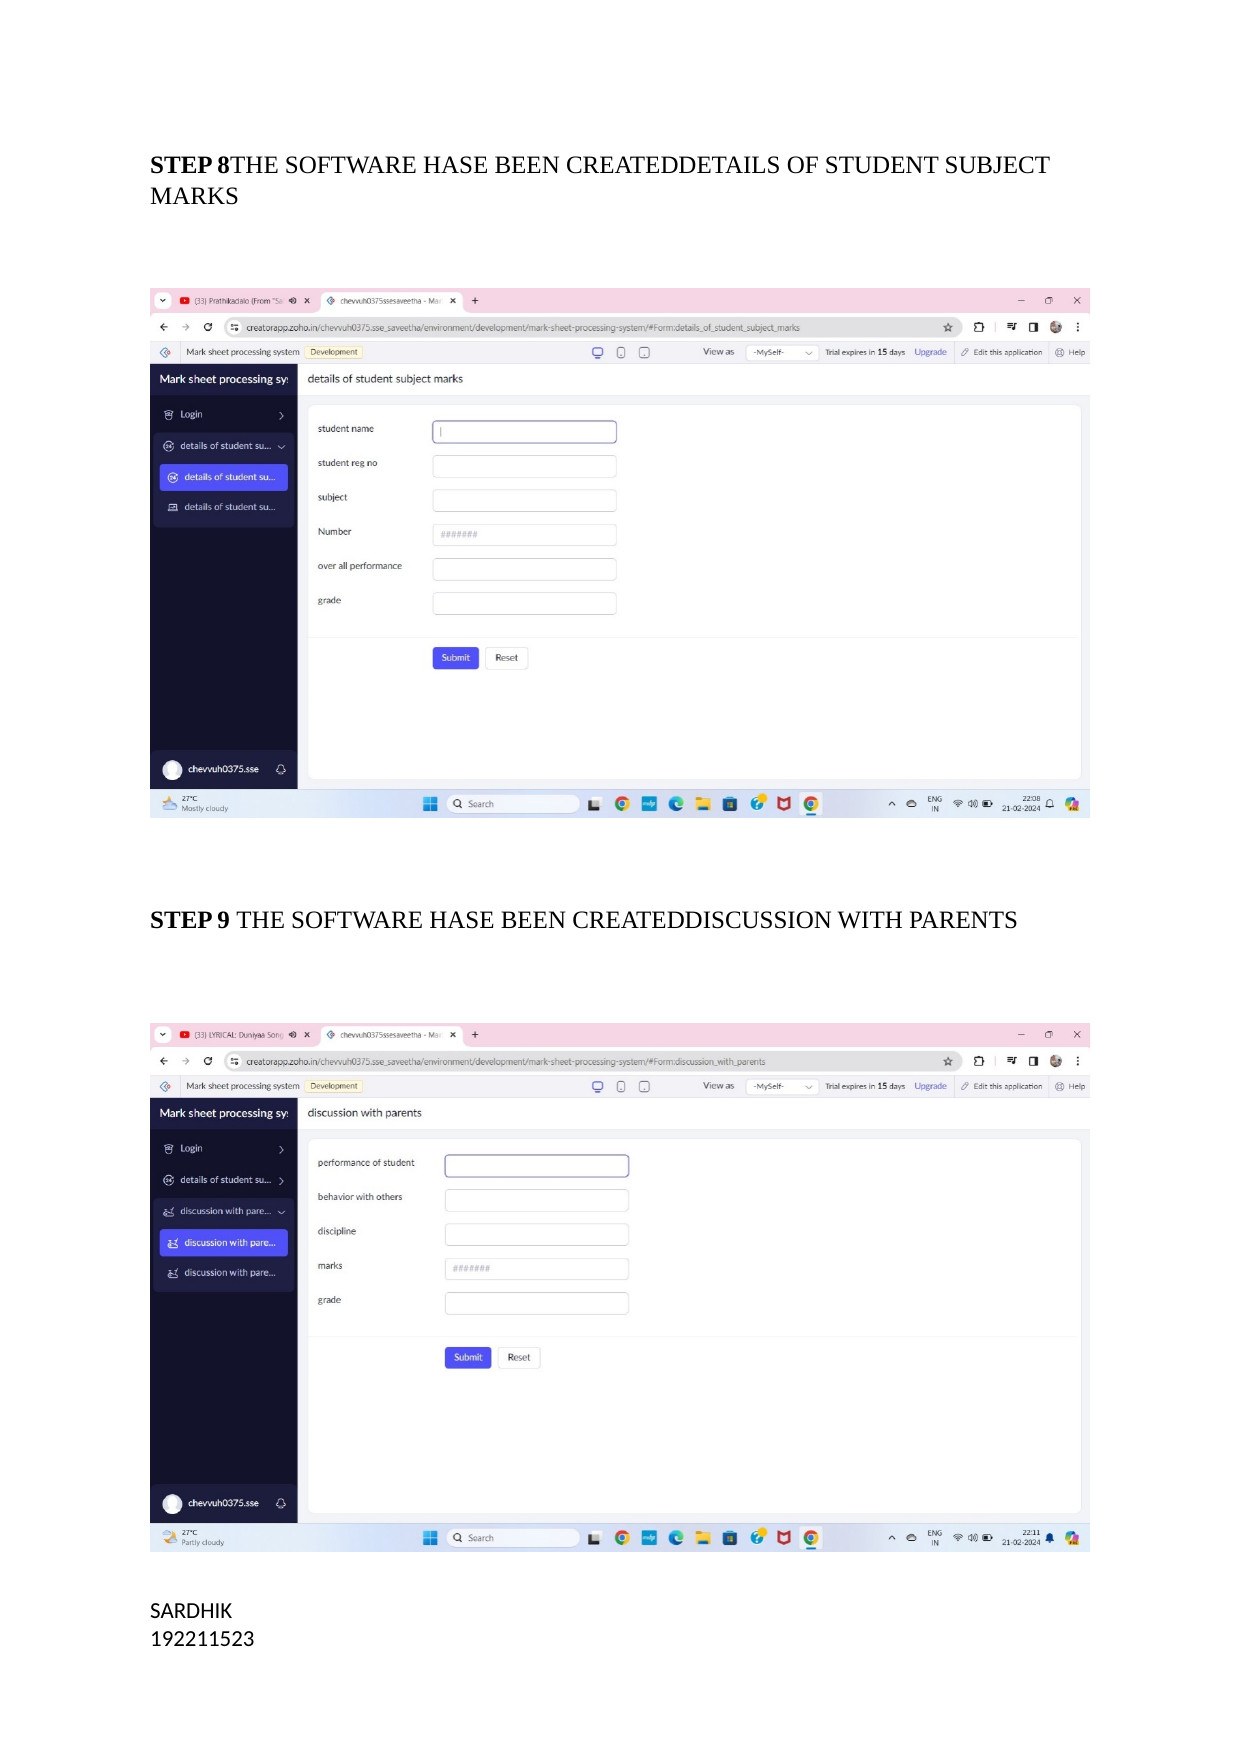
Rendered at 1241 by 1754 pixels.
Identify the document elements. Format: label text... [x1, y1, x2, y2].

picture [150, 1023, 1091, 1552]
picture [150, 288, 1091, 818]
text STEP 9 THE SOFTWARE HASE BEEN CREATEDDISCUSSION WITH PARENTS [150, 905, 1090, 934]
text STEP 8THE SOFTWARE HASE BEEN CREATEDDETAILS OF STUDENT SUBJECT MARKS [150, 150, 1090, 210]
